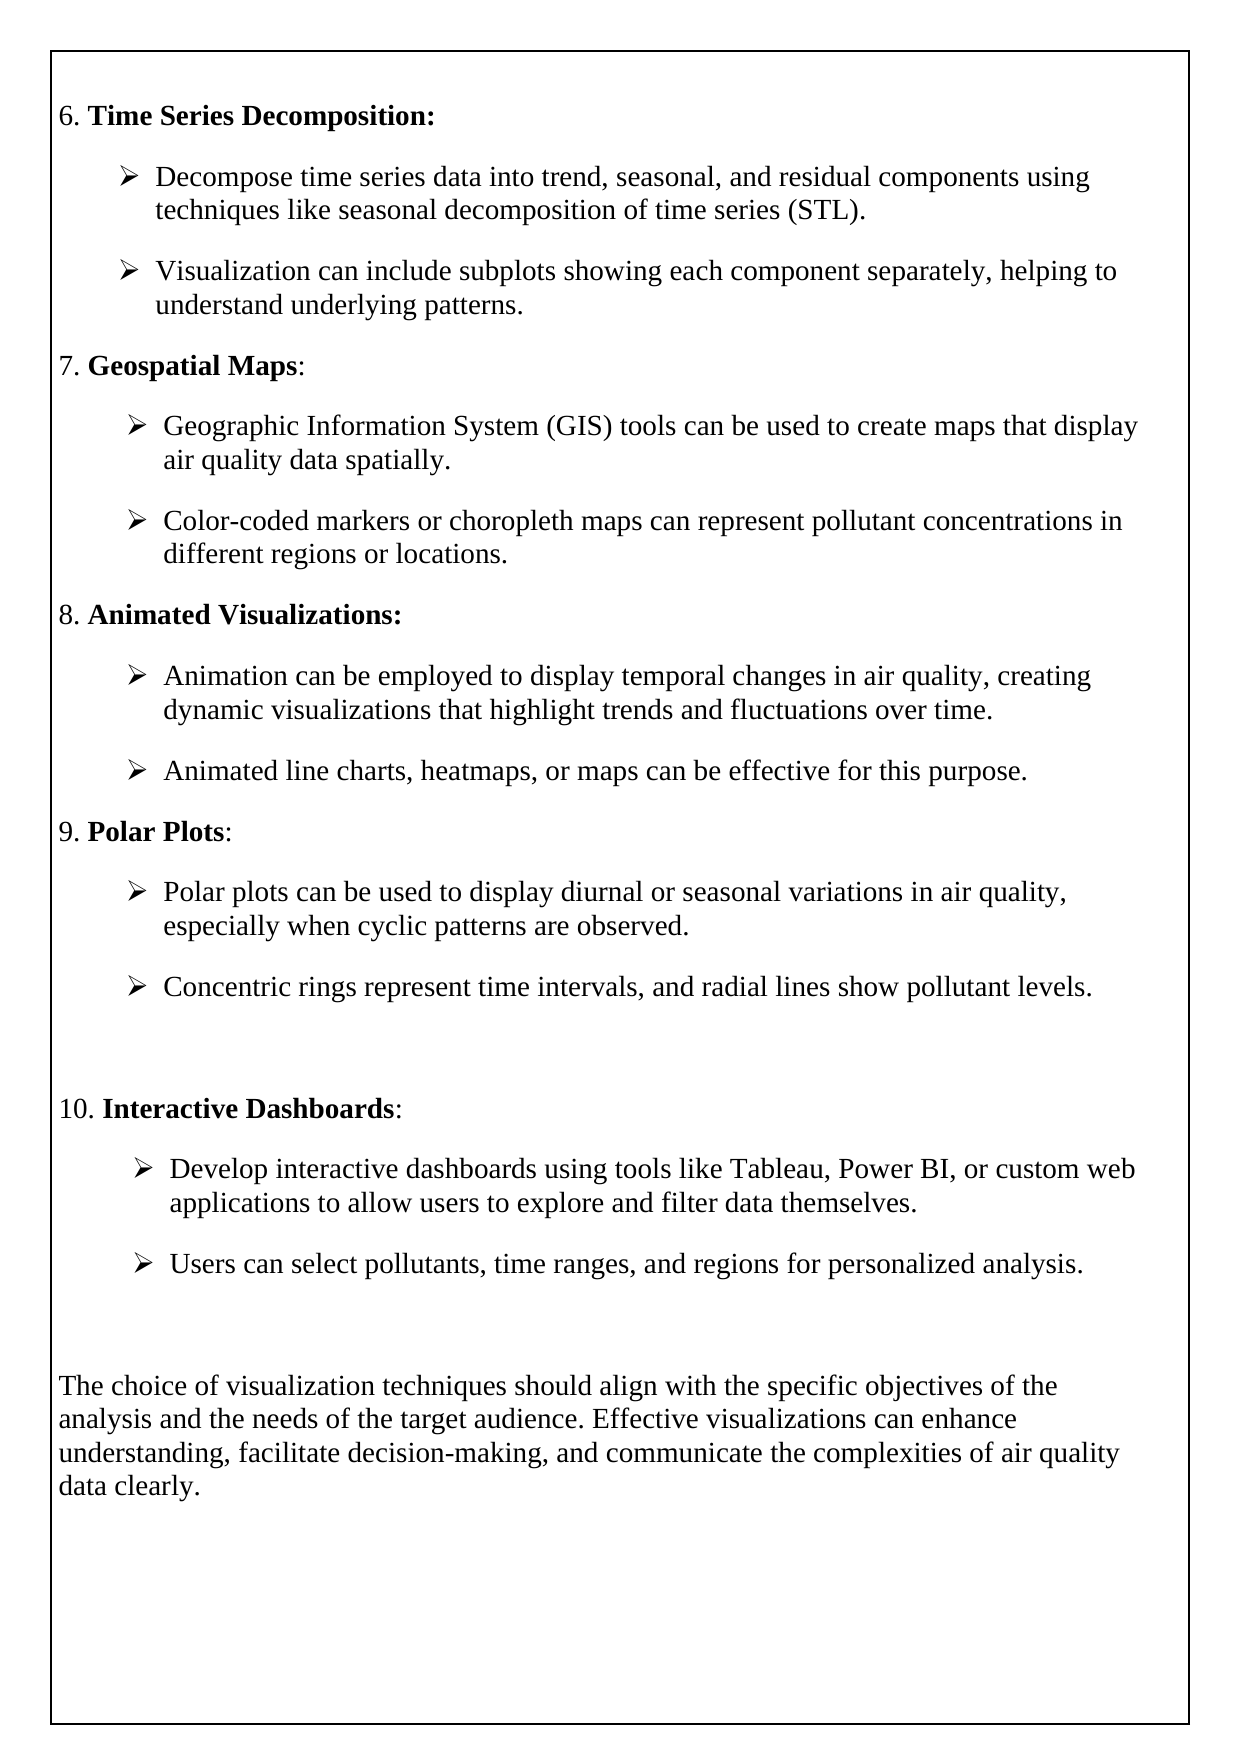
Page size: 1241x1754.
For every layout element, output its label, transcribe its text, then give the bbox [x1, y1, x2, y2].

list Animation can be employed to display temporal changes in air quality, creating dynamic visualizations that highlight trends and fluctuations over time. [126, 658, 1142, 726]
list Color-coded markers or choropleth maps can represent pollutant concentrations in different regions or locations. [126, 503, 1142, 570]
list Develop interactive dashboards using tools like Tableau, Power BI, or custom web applications to allow users to explore and filter data themselves. [132, 1152, 1142, 1219]
list Polar plots can be used to display diurnal or seasonal variations in air quality, especially when cyclic patterns are observed. [126, 874, 1142, 942]
text 6. Time Series Decomposition: [58, 98, 1142, 131]
text The choice of visualization techniques should align with the specific objectives of the analysis and the needs of the target audience. Effective visualizations can enhance understanding, facilitate decision-making, and communicate the complexities of air quality data clearly. [58, 1368, 1142, 1502]
list Decompose time series data into trend, seasonal, and residual components using techniques like seasonal decomposition of time series (STL). [118, 159, 1142, 226]
text 9. Polar Plots: [58, 814, 1142, 847]
text 7. Geospatial Maps: [58, 348, 1142, 381]
text 8. Animated Visualizations: [58, 597, 1142, 631]
list Geographic Information System (GIS) tools can be used to create maps that display air quality data spatially. [126, 408, 1142, 476]
text 10. Interactive Dashboards: [58, 1091, 1142, 1124]
list Visualization can include subplots showing each component separately, helping to understand underlying patterns. [118, 253, 1142, 320]
list Users can select pollutants, time ranges, and regions for personalized analysis. [132, 1246, 1142, 1280]
list Concentric rings represent time intervals, and radial lines show pollutant levels. [126, 969, 1142, 1003]
list Animated line charts, heatmaps, or maps can be effective for this purpose. [126, 753, 1142, 786]
